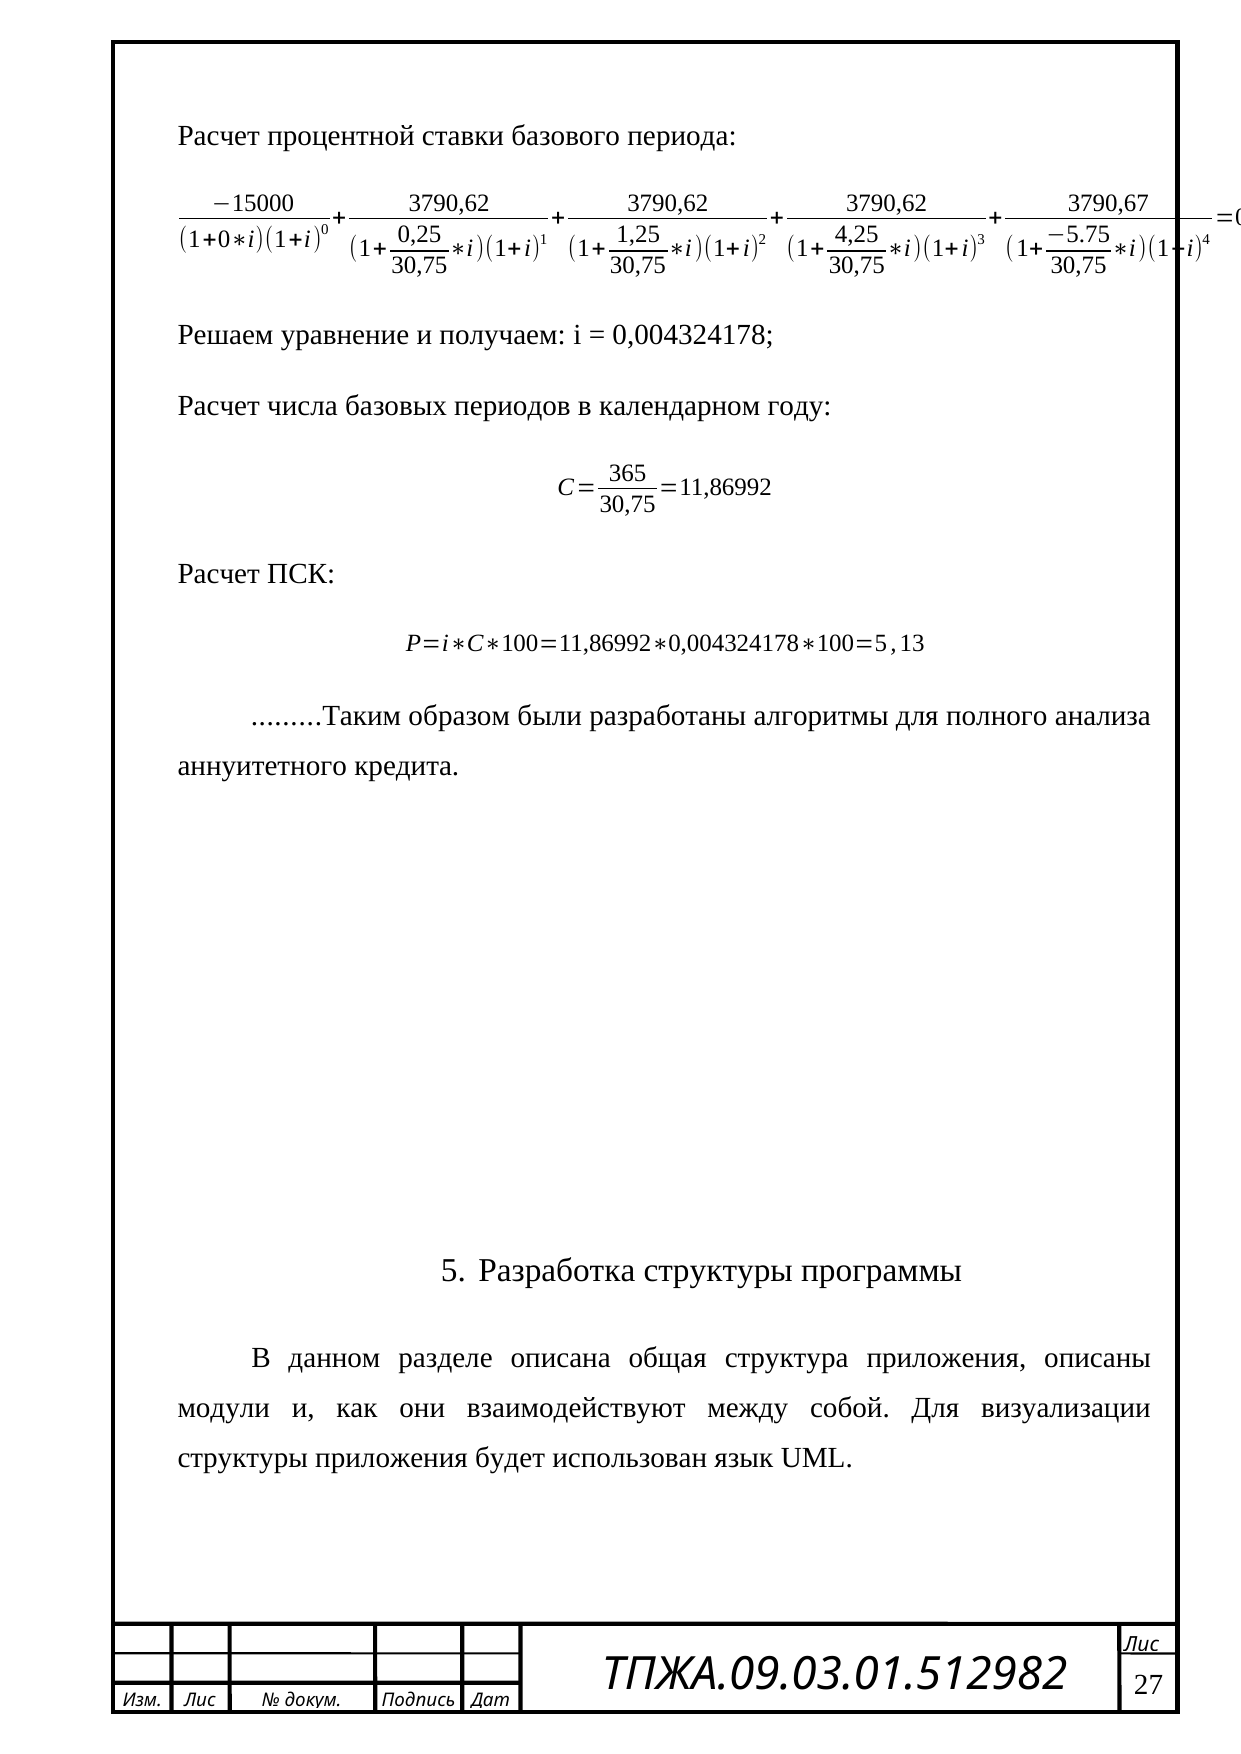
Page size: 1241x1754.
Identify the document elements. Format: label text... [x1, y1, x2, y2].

text Расчет числа базовых периодов в календарном году: [177, 388, 1152, 422]
text Расчет процентной ставки базового периода: [177, 118, 1152, 152]
text Расчет ПСК: [177, 556, 1152, 589]
list Разработка структуры программы [251, 1251, 1152, 1289]
text Таким образом были разработаны алгоритмы для полного анализа аннуитетного кредита. [177, 698, 1152, 782]
text Решаем уравнение и получаем: i = 0,004324178; [177, 317, 1152, 351]
text В данном разделе описана общая структура приложения, описаны модули и, как они взаимодействуют между собой. Для визуализации структуры приложения будет использован язык UML. [177, 1340, 1152, 1474]
